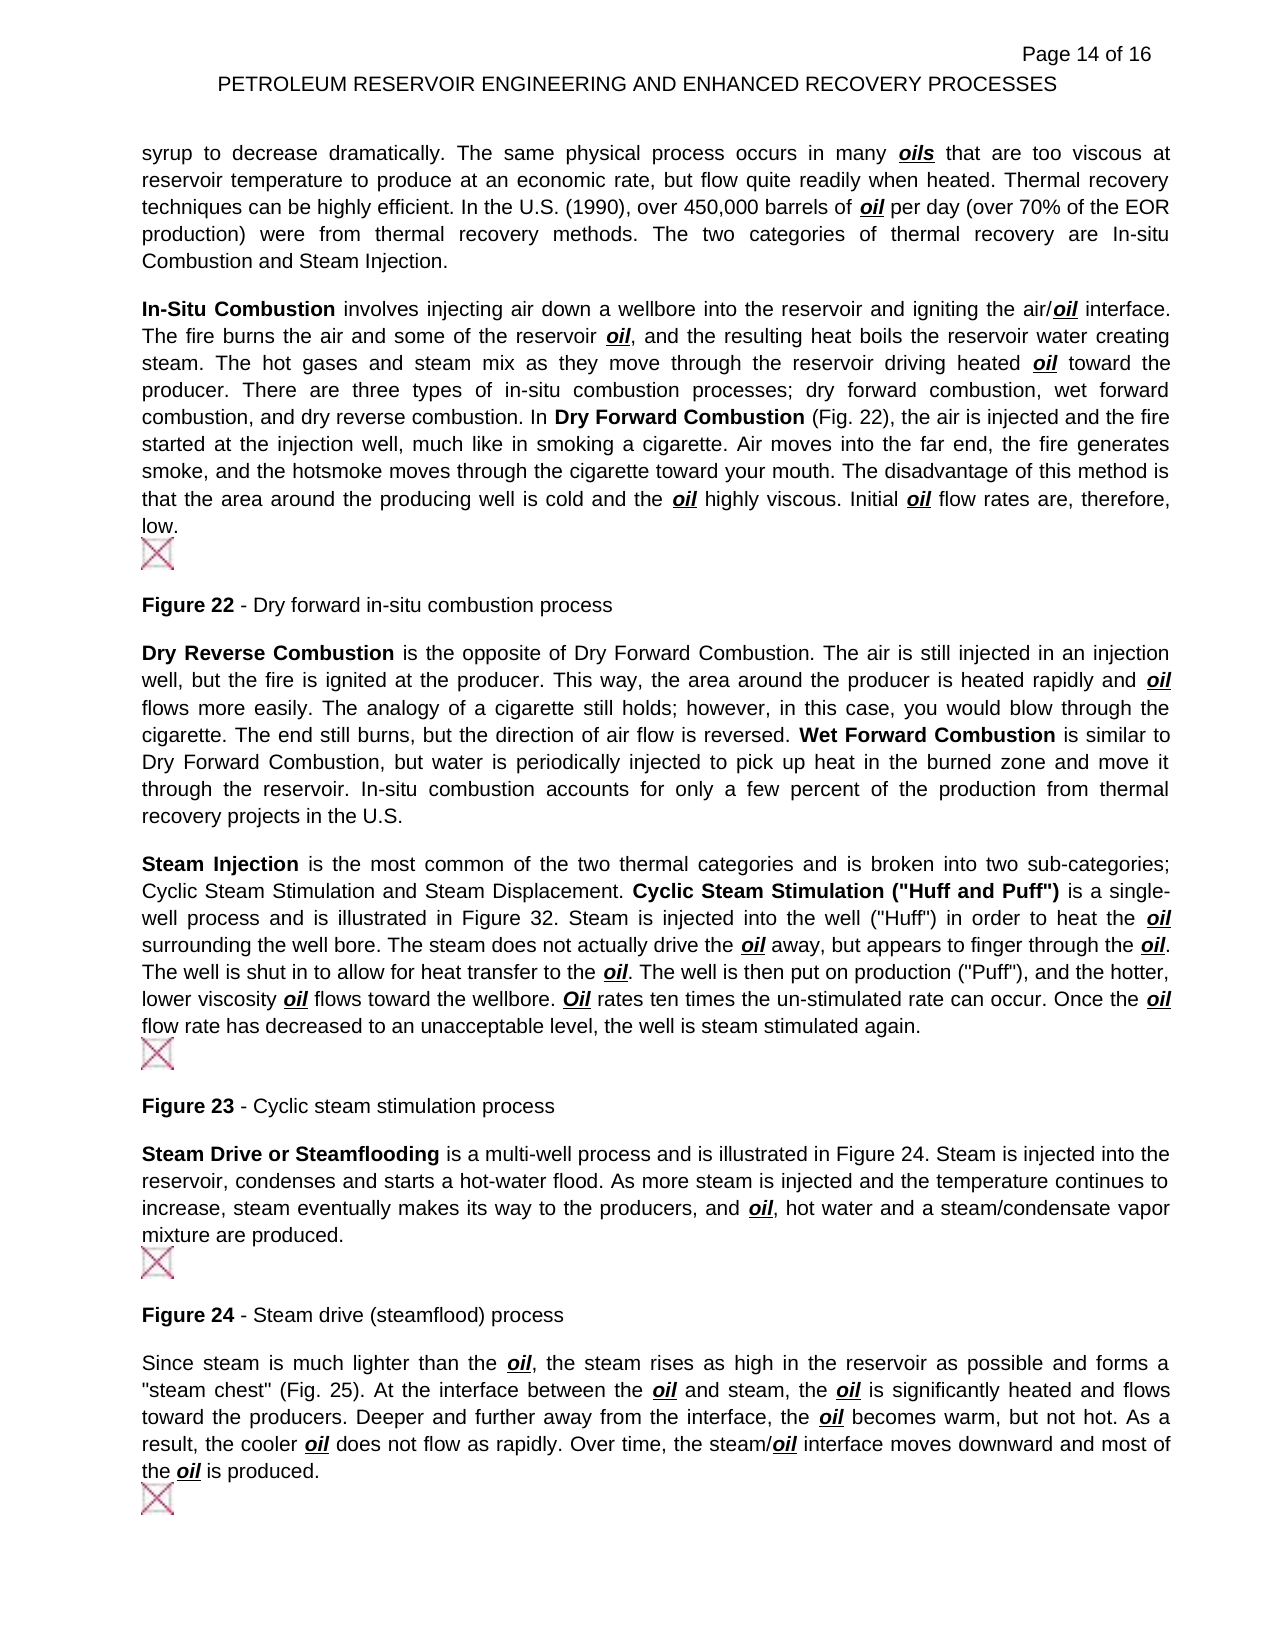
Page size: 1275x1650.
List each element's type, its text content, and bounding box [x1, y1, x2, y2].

picture [141, 1037, 174, 1070]
text Dry Reverse Combustion is the opposite of Dry Forward Combustion. The air is still injected in an injection well, but the fire is ignited at the producer. This way, the area around the producer is heated rapidly and oil flows more easily. The analogy of a cigarette still holds; however, in this case, you would blow through the cigarette. The end still burns, but the direction of air flow is reversed. Wet Forward Combustion is similar to Dry Forward Combustion, but water is periodically injected to pick up heat in the burned zone and move it through the reservoir. In-situ combustion accounts for only a few percent of the production from thermal recovery projects in the U.S. [142, 638, 1171, 828]
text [142, 137, 1171, 273]
text Figure 24 - Steam drive (steamflood) process [142, 1299, 1171, 1327]
text In-Situ Combustion involves injecting air down a wellbore into the reservoir and igniting the air/oil interface. The fire burns the air and some of the reservoir oil, and the resulting heat boils the reservoir water creating steam. The hot gases and steam mix as they move through the reservoir driving heated oil toward the producer. There are three types of in-situ combustion processes; dry forward combustion, wet forward combustion, and dry reverse combustion. In Dry Forward Combustion (Fig. 22), the air is injected and the fire started at the injection well, much like in smoking a cigarette. Air moves into the far end, the fire generates smoke, and the hotsmoke moves through the cigarette toward your mouth. The disadvantage of this method is that the area around the producing well is cold and the oil highly viscous. Initial oil flow rates are, therefore, low. [142, 294, 1171, 537]
text Figure 22 - Dry forward in-situ combustion process [142, 590, 1171, 617]
text Steam Injection is the most common of the two thermal categories and is broken into two sub-categories; Cyclic Steam Stimulation and Steam Displacement. Cyclic Steam Stimulation ("Huff and Puff") is a single-well process and is illustrated in Figure 32. Steam is injected into the well ("Huff") in order to heat the oil surrounding the well bore. The steam does not actually drive the oil away, but appears to finger through the oil. The well is shut in to allow for heat transfer to the oil. The well is then put on production ("Puff"), and the hotter, lower viscosity oil flows toward the wellbore. Oil rates ten times the un-stimulated rate can occur. Once the oil flow rate has decreased to an unacceptable level, the well is steam stimulated again. [142, 848, 1171, 1038]
text Since steam is much lighter than the oil, the steam rises as high in the reservoir as possible and forms a "steam chest" (Fig. 25). At the interface between the oil and steam, the oil is significantly heated and flows toward the producers. Deeper and further away from the interface, the oil becomes warm, but not hot. As a result, the cooler oil does not flow as rapidly. Over time, the steam/oil interface moves downward and most of the oil is produced. [142, 1347, 1171, 1483]
text Steam Drive or Steamflooding is a multi-well process and is illustrated in Figure 24. Steam is injected into the reservoir, condenses and starts a hot-water flood. As more steam is injected and the temperature continues to increase, steam eventually makes its way to the producers, and oil, hot water and a steam/condensate vapor mixture are produced. [142, 1138, 1171, 1247]
text Figure 23 - Cyclic steam stimulation process [142, 1091, 1171, 1118]
picture [141, 1246, 174, 1279]
picture [141, 537, 174, 570]
picture [141, 1482, 174, 1515]
